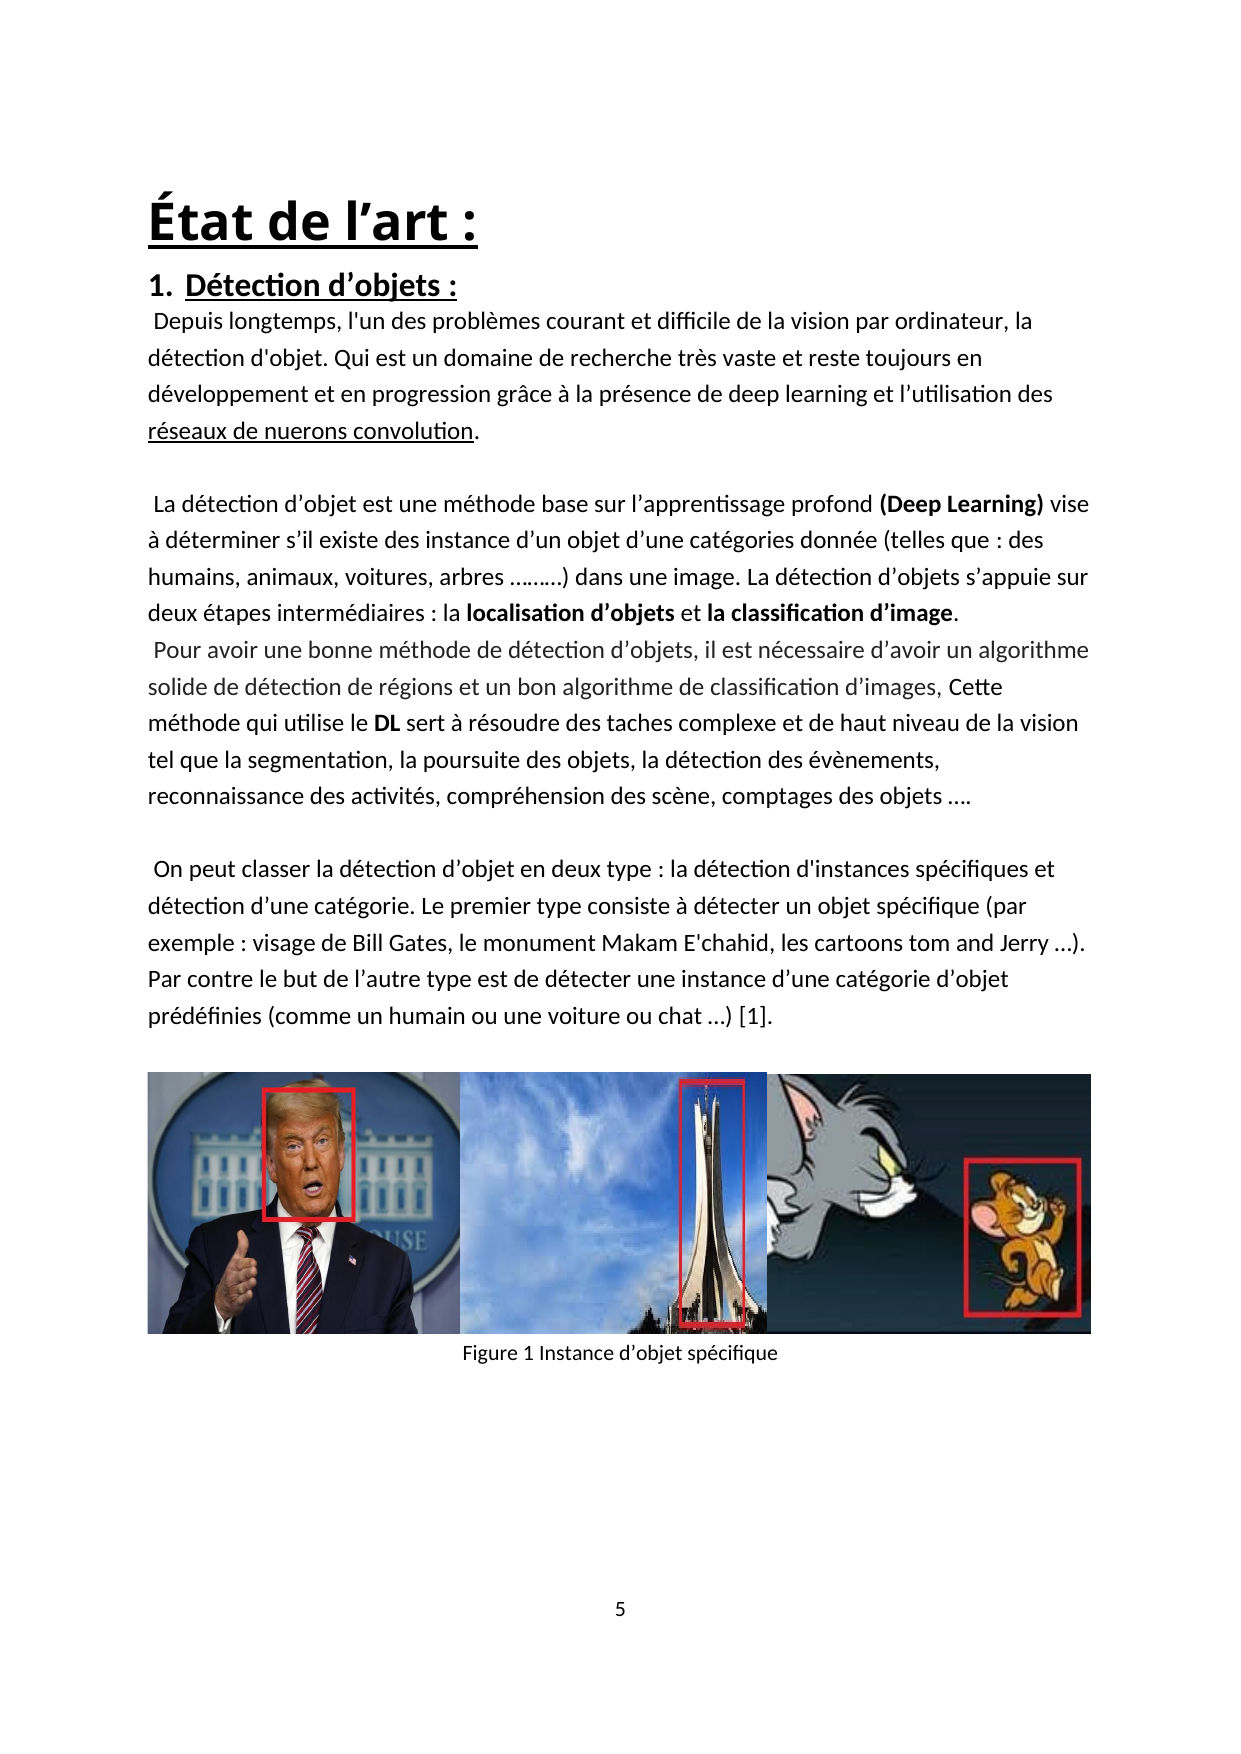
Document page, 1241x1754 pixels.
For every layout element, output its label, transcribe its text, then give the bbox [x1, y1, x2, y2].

text Figure 1 Instance d’objet spécifique [148, 1339, 1093, 1366]
text Pour avoir une bonne méthode de détection d’objets, il est nécessaire d’avoir un algorithme solide de détection de régions et un bon algorithme de classification d’images, Cette méthode qui utilise le DL sert à résoudre des taches complexe et de haut niveau de la vision tel que la segmentation, la poursuite des objets, la détection des évènements, reconnaissance des activités, compréhension des scène, comptages des objets …. [148, 634, 1093, 811]
subtitle État de l’art : [148, 185, 1093, 256]
subtitle Détection d’objets : [148, 264, 1093, 305]
text La détection d’objet est une méthode base sur l’apprentissage profond (Deep Learning) vise à déterminer s’il existe des instance d’un objet d’une catégories donnée (telles que : des humains, animaux, voitures, arbres ………) dans une image. La détection d’objets s’appuie sur deux étapes intermédiaires : la localisation d’objets et la classification d’image. [148, 488, 1093, 628]
text Depuis longtemps, l'un des problèmes courant et difficile de la vision par ordinateur, la détection d'objet. Qui est un domaine de recherche très vaste et reste toujours en développement et en progression grâce à la présence de deep learning et l’utilisation des réseaux de nuerons convolution. [148, 305, 1093, 445]
text On peut classer la détection d’objet en deux type : la détection d'instances spécifiques et détection d’une catégorie. Le premier type consiste à détecter un objet spécifique (par exemple : visage de Bill Gates, le monument Makam E'chahid, les cartoons tom and Jerry …). Par contre le but de l’autre type est de détecter une instance d’une catégorie d’objet prédéfinies (comme un humain ou une voiture ou chat …). [148, 853, 1093, 1030]
picture [147, 1072, 1091, 1334]
